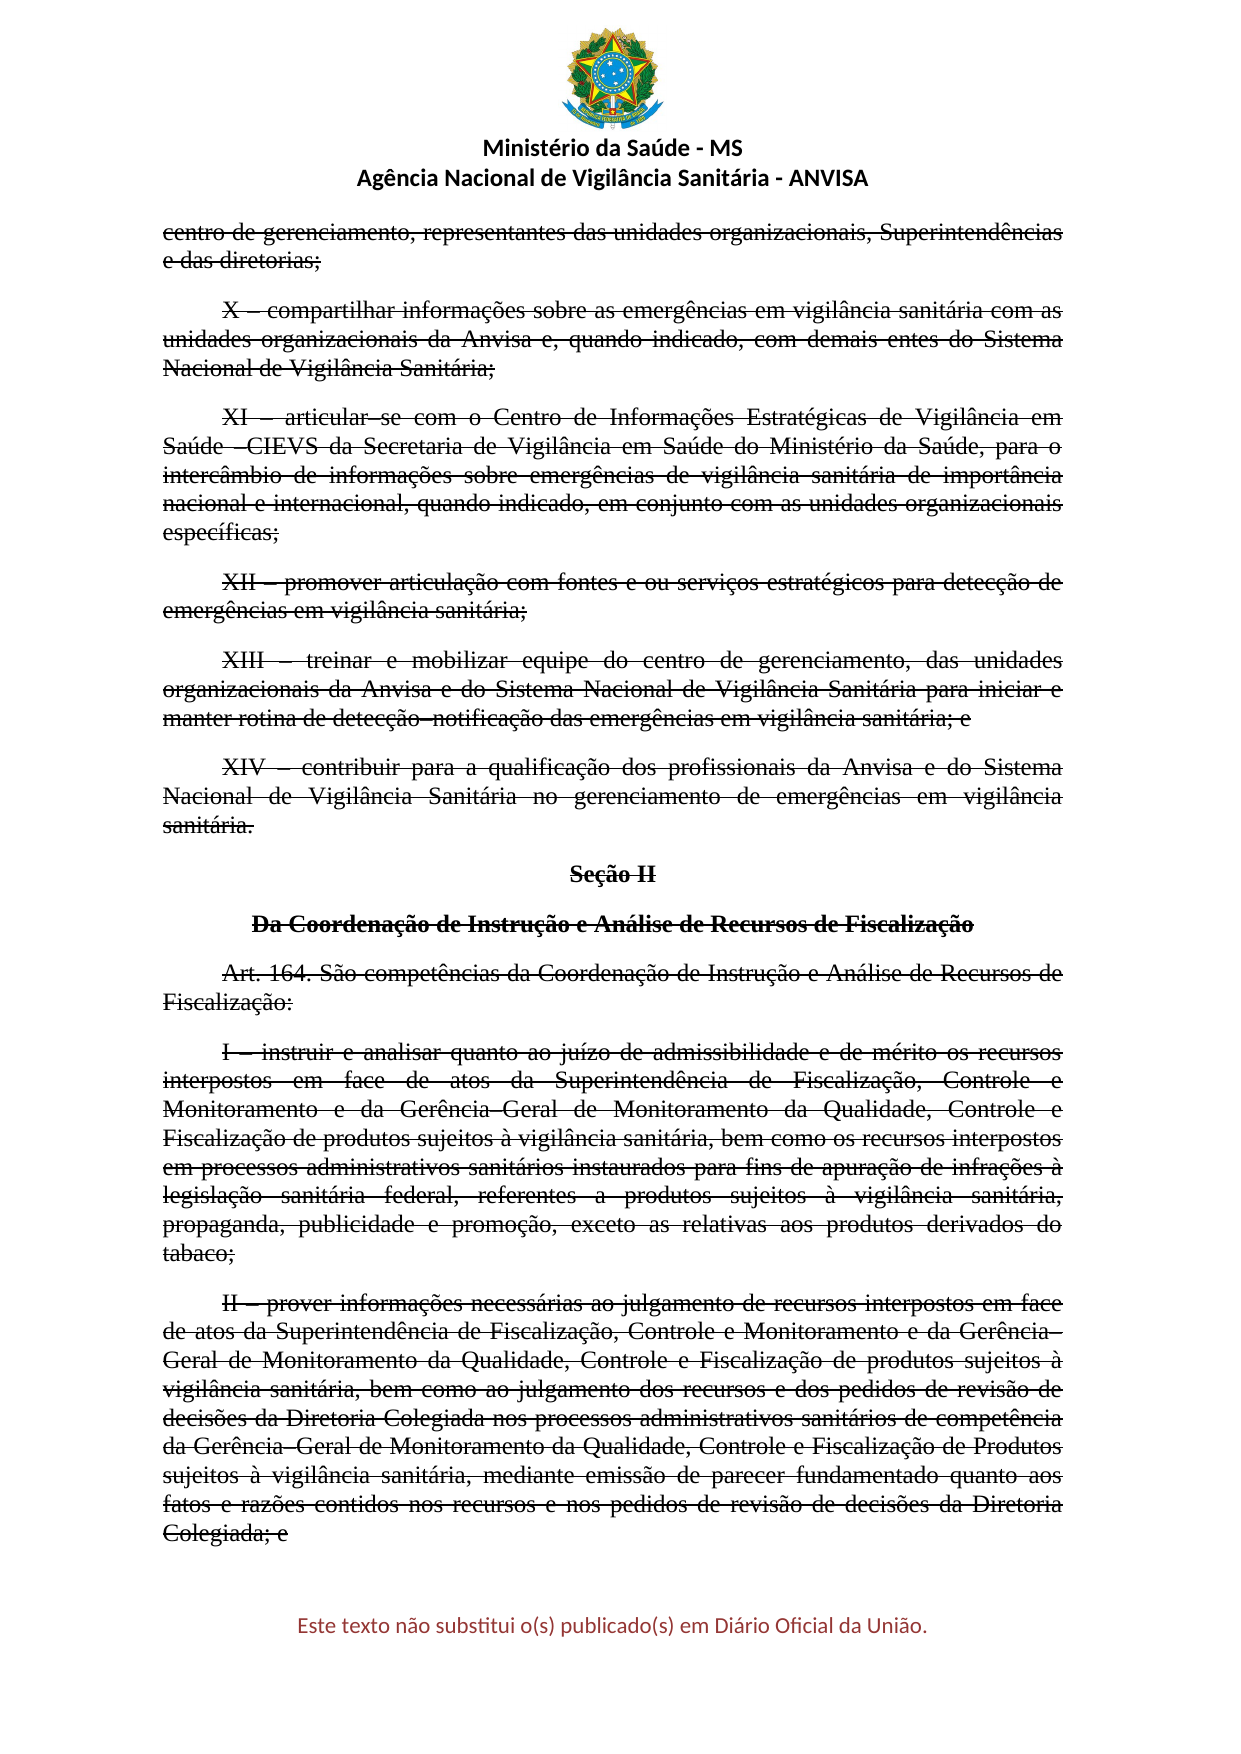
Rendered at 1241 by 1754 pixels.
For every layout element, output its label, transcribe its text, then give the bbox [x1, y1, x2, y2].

text I – instruir e analisar quanto ao juízo de admissibilidade e de mérito os recursos interpostos em face de atos da Superintendência de Fiscalização, Controle e Monitoramento e da Gerência–Geral de Monitoramento da Qualidade, Controle e Fiscalização de produtos sujeitos à vigilância sanitária, bem como os recursos interpostos em processos administrativos sanitários instaurados para fins de apuração de infrações à legislação sanitária federal, referentes a produtos sujeitos à vigilância sanitária, propaganda, publicidade e promoção, exceto as relativas aos produtos derivados do tabaco; [162, 1037, 1063, 1081]
text XI – articular–se com o Centro de Informações Estratégicas de Vigilância em Saúde –CIEVS da Secretaria de Vigilância em Saúde do Ministério da Saúde, para o intercâmbio de informações sobre emergências de vigilância sanitária de importância nacional e internacional, quando indicado, em conjunto com as unidades organizacionais específicas; [162, 402, 1063, 475]
text XI – articular–se com o Centro de Informações Estratégicas de Vigilância em Saúde –CIEVS da Secretaria de Vigilância em Saúde do Ministério da Saúde, para o intercâmbio de informações sobre emergências de vigilância sanitária de importância nacional e internacional, quando indicado, em conjunto com as unidades organizacionais específicas; [162, 505, 1063, 546]
text XII – promover articulação com fontes e ou serviços estratégicos para detecção de emergências em vigilância sanitária; [162, 567, 1063, 624]
text Art. 164. São competências da Coordenação de Instrução e Análise de Recursos de Fiscalização: [162, 958, 1063, 1016]
text XI – articular–se com o Centro de Informações Estratégicas de Vigilância em Saúde –CIEVS da Secretaria de Vigilância em Saúde do Ministério da Saúde, para o intercâmbio de informações sobre emergências de vigilância sanitária de importância nacional e internacional, quando indicado, em conjunto com as unidades organizacionais específicas; [162, 476, 1063, 504]
text Da Coordenação de Instrução e Análise de Recursos de Fiscalização [162, 909, 1063, 938]
text XIII – treinar e mobilizar equipe do centro de gerenciamento, das unidades organizacionais da Anvisa e do Sistema Nacional de Vigilância Sanitária para iniciar e manter rotina de detecção–notificação das emergências em vigilância sanitária; e [162, 645, 1063, 689]
text X – compartilhar informações sobre as emergências em vigilância sanitária com as unidades organizacionais da Anvisa e, quando indicado, com demais entes do Sistema Nacional de Vigilância Sanitária; [162, 295, 1063, 339]
text XIV – contribuir para a qualificação dos profissionais da Anvisa e do Sistema Nacional de Vigilância Sanitária no gerenciamento de emergências em vigilância sanitária. [162, 798, 1063, 838]
text XIV – contribuir para a qualificação dos profissionais da Anvisa e do Sistema Nacional de Vigilância Sanitária no gerenciamento de emergências em vigilância sanitária. [162, 752, 1063, 797]
text I – instruir e analisar quanto ao juízo de admissibilidade e de mérito os recursos interpostos em face de atos da Superintendência de Fiscalização, Controle e Monitoramento e da Gerência–Geral de Monitoramento da Qualidade, Controle e Fiscalização de produtos sujeitos à vigilância sanitária, bem como os recursos interpostos em processos administrativos sanitários instaurados para fins de apuração de infrações à legislação sanitária federal, referentes a produtos sujeitos à vigilância sanitária, propaganda, publicidade e promoção, exceto as relativas aos produtos derivados do tabaco; [162, 1198, 1063, 1267]
text Seção II [162, 859, 1063, 888]
text X – compartilhar informações sobre as emergências em vigilância sanitária com as unidades organizacionais da Anvisa e, quando indicado, com demais entes do Sistema Nacional de Vigilância Sanitária; [162, 340, 1063, 381]
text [162, 217, 1063, 232]
picture [558, 25, 667, 132]
text XIII – treinar e mobilizar equipe do centro de gerenciamento, das unidades organizacionais da Anvisa e do Sistema Nacional de Vigilância Sanitária para iniciar e manter rotina de detecção–notificação das emergências em vigilância sanitária; e [162, 690, 1063, 731]
